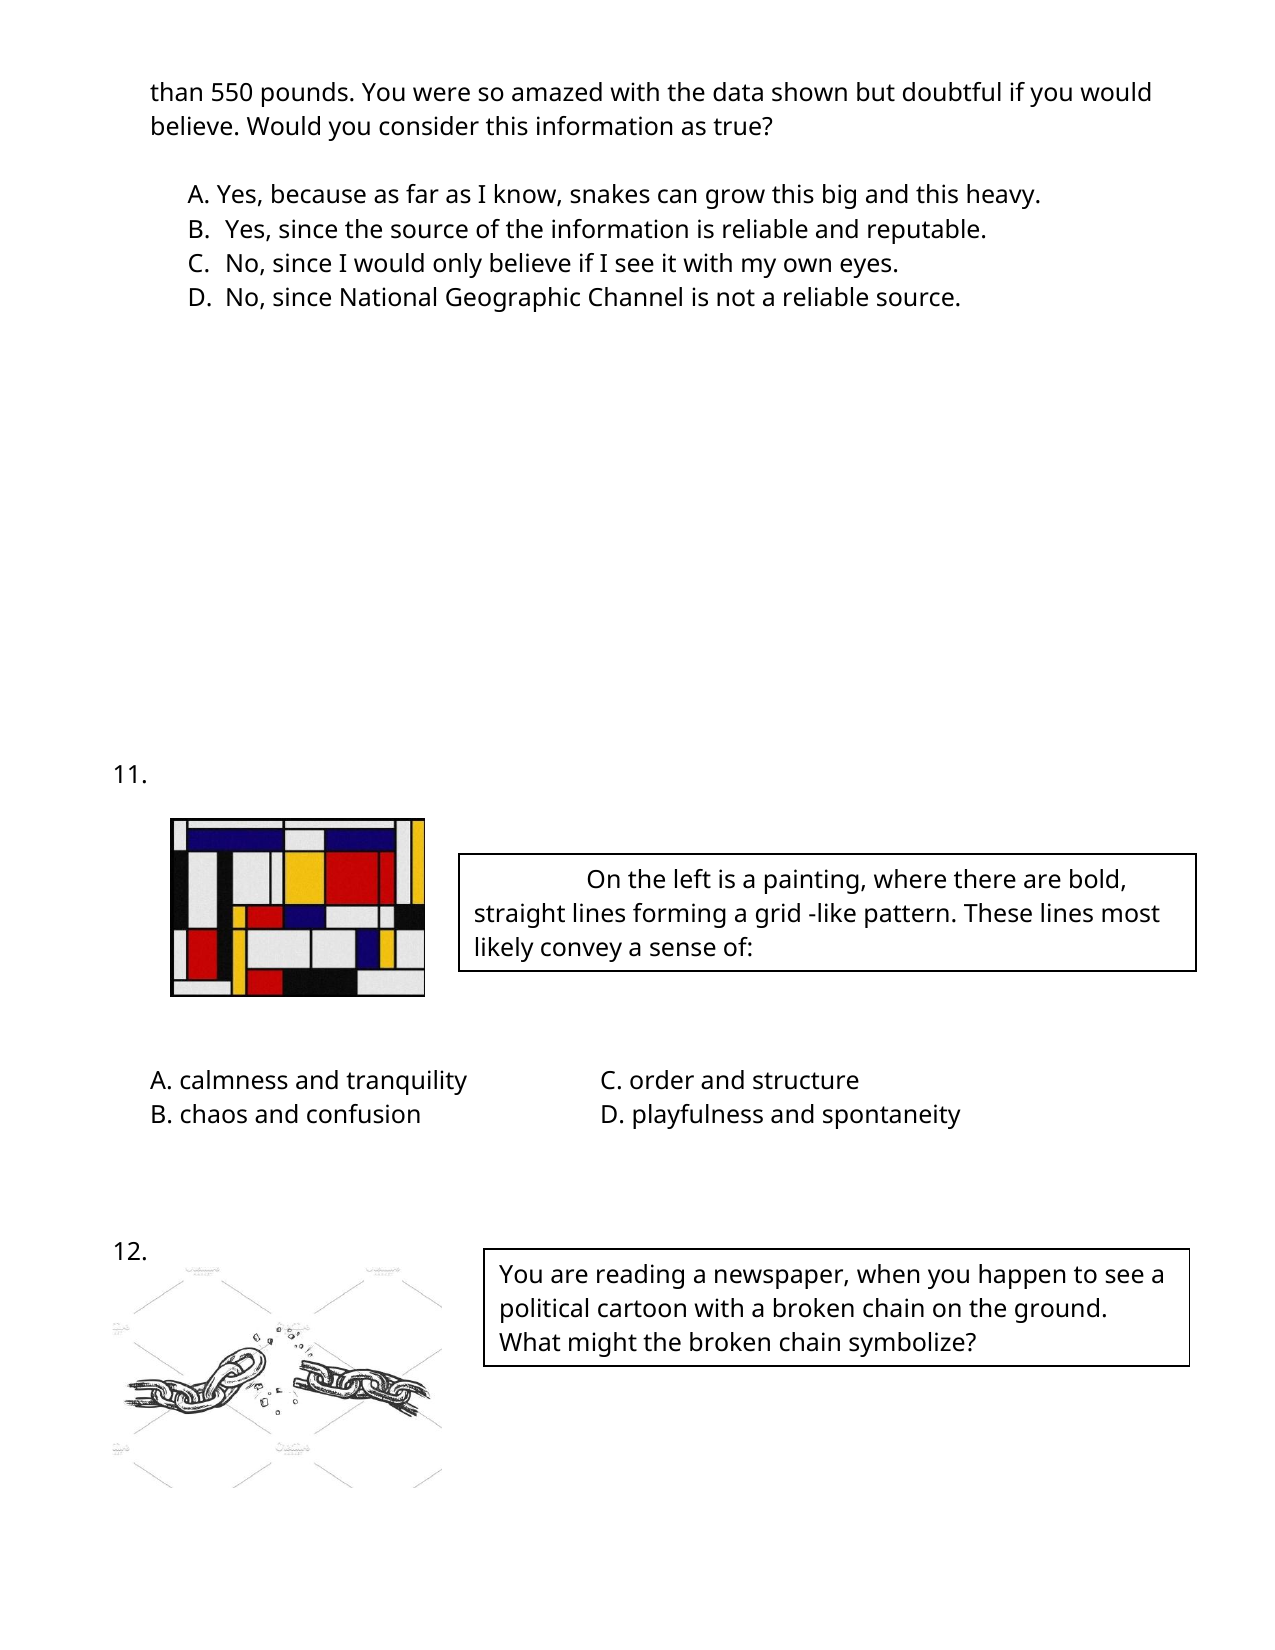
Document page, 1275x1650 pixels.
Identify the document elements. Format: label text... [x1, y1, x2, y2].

list No, since I would only believe if I see it with my own eyes. [187, 245, 1200, 279]
picture [170, 818, 425, 997]
list A. Yes, because as far as I know, snakes can grow this big and this heavy. [187, 177, 1200, 211]
picture [112, 1267, 442, 1488]
text B. chaos and confusion D. playfulness and spontaneity [150, 1097, 1200, 1131]
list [112, 75, 1200, 143]
list Yes, since the source of the information is reliable and reputable. [187, 211, 1200, 245]
text A. calmness and tranquility C. order and structure [150, 1063, 1200, 1097]
list No, since National Geographic Channel is not a reliable source. [187, 279, 1200, 313]
